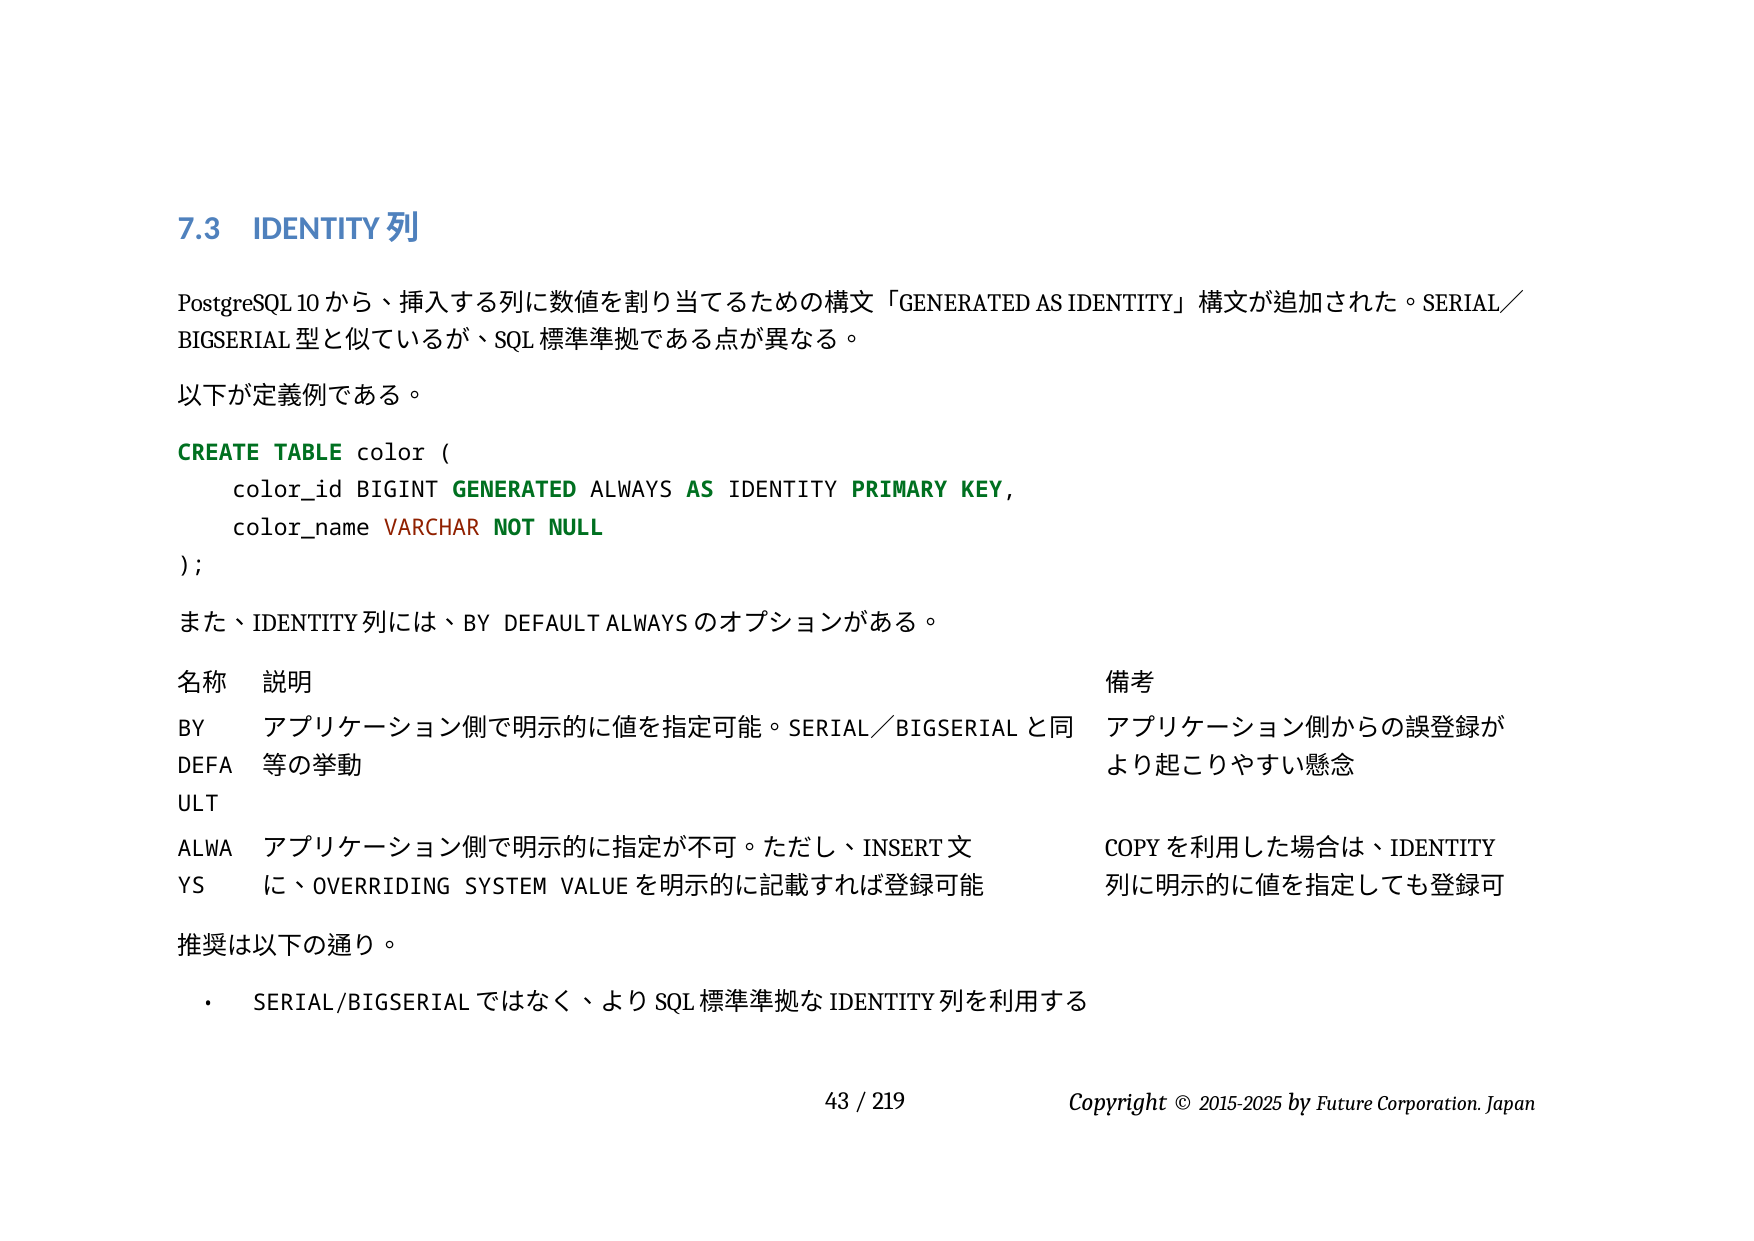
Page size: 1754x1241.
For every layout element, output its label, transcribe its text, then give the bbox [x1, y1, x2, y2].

text 推奨は以下の通り。 [177, 926, 1547, 963]
table_cell アプリケーション側で明示的に値を指定可能。SERIAL／BIGSERIAL と同等の挙動 [251, 705, 1093, 825]
table_cell BY DEFAULT [166, 705, 251, 825]
table_header 備考 [1094, 660, 1536, 705]
text 以下が定義例である。 [177, 376, 1547, 414]
subtitle IDENTITY列 [177, 189, 1547, 264]
text CREATE TABLE color ( color_id BIGINT GENERATED ALWAYS AS IDENTITY PRIMARY KEY, color_name VARCHAR NOT NULL ); [177, 433, 1547, 583]
table_cell ALWAYS [166, 825, 251, 907]
table_cell アプリケーション側で明示的に指定が不可。ただし、INSERT文に、OVERRIDING SYSTEM VALUE を明示的に記載すれば登録可能 [251, 825, 1093, 907]
list SERIAL/BIGSERIALではなく、よりSQL標準準拠なIDENTITY列を利用する [202, 982, 1547, 1020]
text また、IDENTITY列には、BY DEFAULT ALWAYS のオプションがある。 [177, 603, 1547, 641]
table_cell COPYを利用した場合は、IDENTITY列に明示的に値を指定しても登録可 [1094, 825, 1536, 907]
table_cell アプリケーション側からの誤登録がより起こりやすい懸念 [1094, 705, 1536, 825]
table_header 名称 [166, 660, 251, 705]
text PostgreSQL 10から、挿入する列に数値を割り当てるための構文「GENERATED AS IDENTITY」構文が追加された。SERIAL／BIGSERIAL型と似ているが、SQL標準準拠である点が異なる。 [177, 283, 1547, 358]
table_header 説明 [251, 660, 1093, 705]
